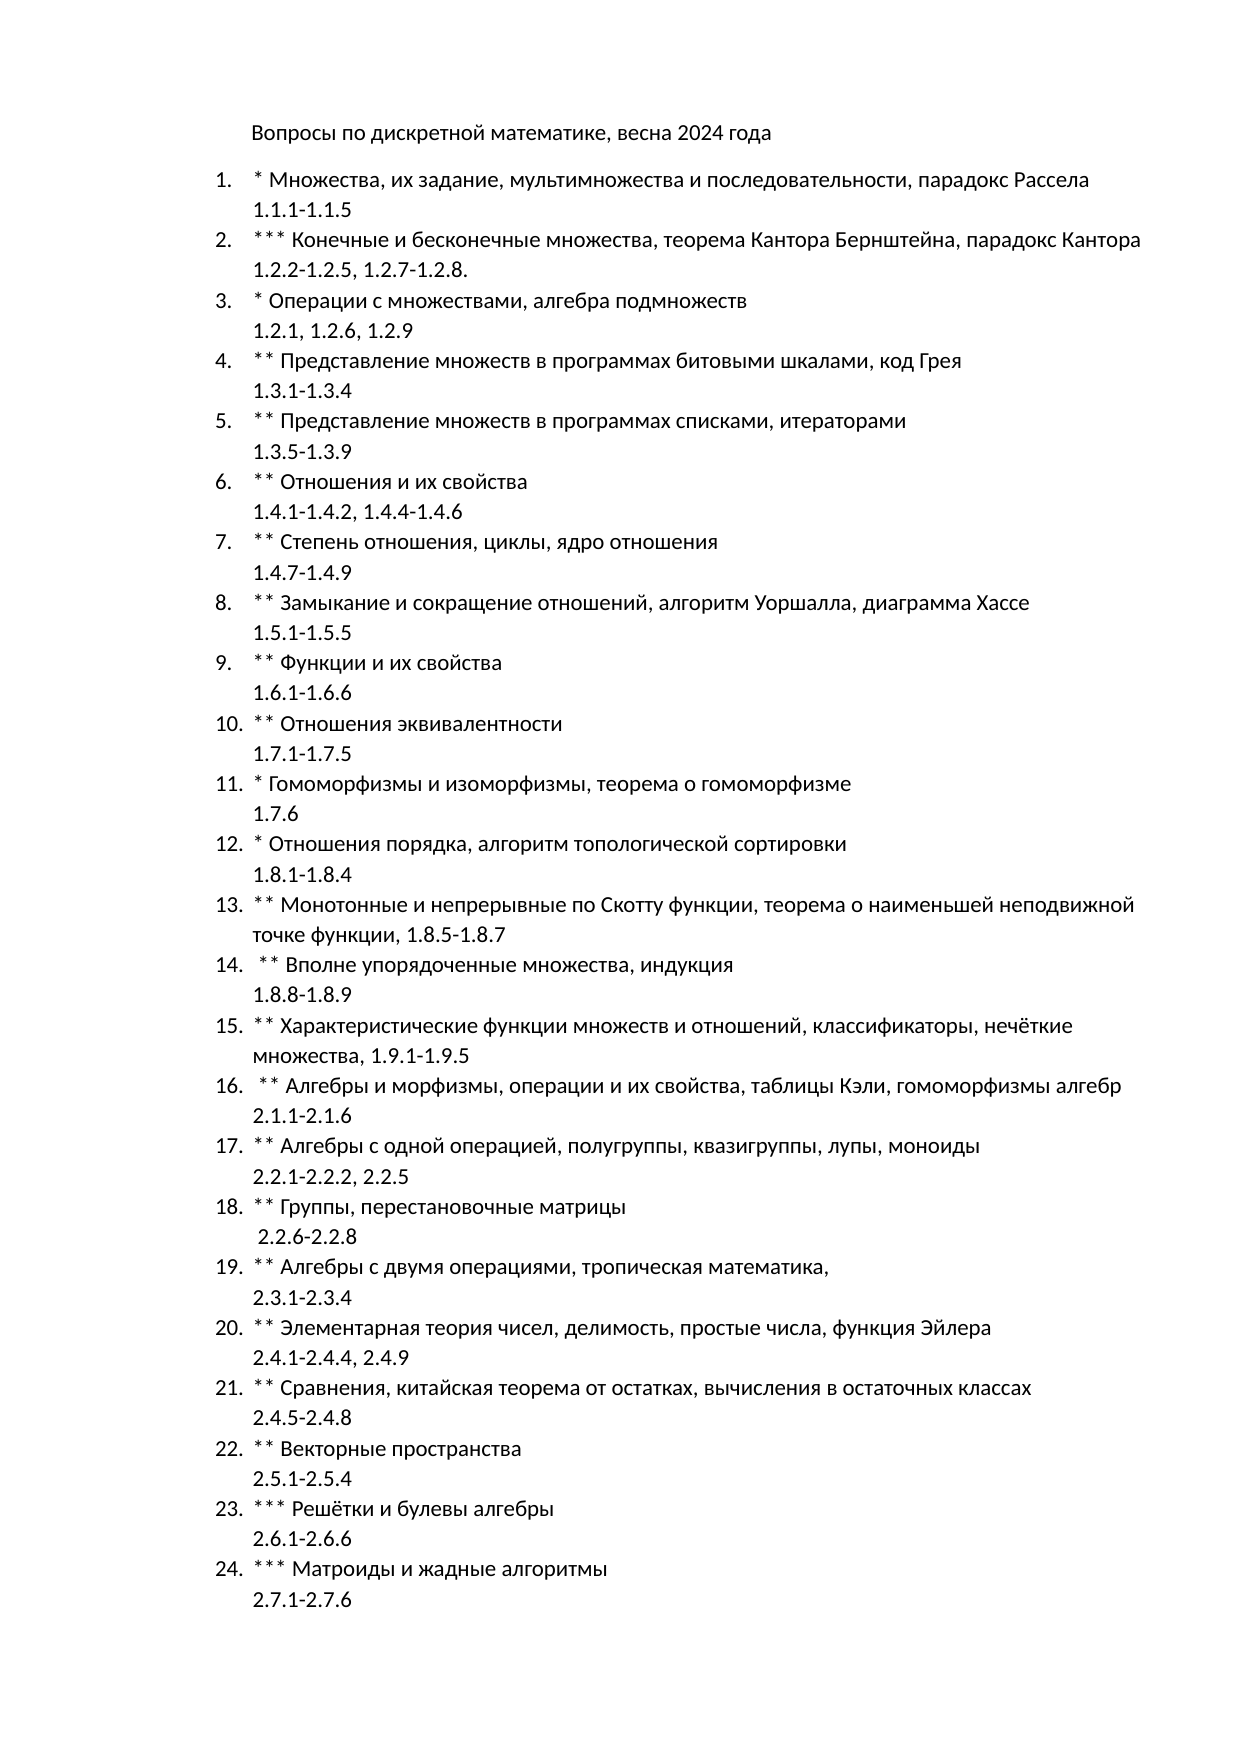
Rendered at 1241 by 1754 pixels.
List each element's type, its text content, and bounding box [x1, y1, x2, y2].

list ** Группы, перестановочные матрицы 2.2.6-2.2.8 [215, 1192, 1152, 1250]
list ** Замыкание и сокращение отношений, алгоритм Уоршалла, диаграмма Хассе 1.5.1-1.5.5 [215, 588, 1152, 646]
list *** Конечные и бесконечные множества, теорема Кантора Бернштейна, парадокс Кантора 1.2.2-1.2.5, 1.2.7-1.2.8. [215, 225, 1152, 284]
list ** Элементарная теория чисел, делимость, простые числа, функция Эйлера 2.4.1-2.4.4, 2.4.9 [215, 1313, 1152, 1371]
list ** Отношения и их свойства 1.4.1-1.4.2, 1.4.4-1.4.6 [215, 467, 1152, 525]
list ** Характеристические функции множеств и отношений, классификаторы, нечёткие множества, 1.9.1-1.9.5 [215, 1011, 1152, 1069]
list ** Алгебры с двумя операциями, тропическая математика, 2.3.1-2.3.4 [215, 1252, 1152, 1311]
list *** Матроиды и жадные алгоритмы 2.7.1-2.7.6 [215, 1554, 1152, 1613]
list ** Монотонные и непрерывные по Скотту функции, теорема о наименьшей неподвижной точке функции, 1.8.5-1.8.7 [215, 890, 1152, 948]
list ** Алгебры с одной операцией, полугруппы, квазигруппы, лупы, моноиды 2.2.1-2.2.2, 2.2.5 [215, 1132, 1152, 1190]
list * Множества, их задание, мультимножества и последовательности, парадокс Рассела 1.1.1-1.1.5 [215, 165, 1152, 223]
list ** Функции и их свойства 1.6.1-1.6.6 [215, 648, 1152, 707]
text Вопросы по дискретной математике, весна 2024 года [177, 118, 1152, 146]
list ** Степень отношения, циклы, ядро отношения 1.4.7-1.4.9 [215, 527, 1152, 586]
list ** Алгебры и морфизмы, операции и их свойства, таблицы Кэли, гомоморфизмы алгебр 2.1.1-2.1.6 [215, 1071, 1152, 1129]
list ** Представление множеств в программах битовыми шкалами, код Грея 1.3.1-1.3.4 [215, 346, 1152, 404]
list ** Вполне упорядоченные множества, индукция 1.8.8-1.8.9 [215, 950, 1152, 1009]
list ** Представление множеств в программах списками, итераторами 1.3.5-1.3.9 [215, 407, 1152, 465]
list * Отношения порядка, алгоритм топологической сортировки 1.8.1-1.8.4 [215, 829, 1152, 888]
list ** Отношения эквивалентности 1.7.1-1.7.5 [215, 709, 1152, 767]
list * Операции с множествами, алгебра подмножеств 1.2.1, 1.2.6, 1.2.9 [215, 286, 1152, 344]
list *** Решётки и булевы алгебры 2.6.1-2.6.6 [215, 1494, 1152, 1552]
list * Гомоморфизмы и изоморфизмы, теорема о гомоморфизме 1.7.6 [215, 769, 1152, 827]
list ** Векторные пространства 2.5.1-2.5.4 [215, 1434, 1152, 1492]
list ** Сравнения, китайская теорема от остатках, вычисления в остаточных классах 2.4.5-2.4.8 [215, 1373, 1152, 1432]
